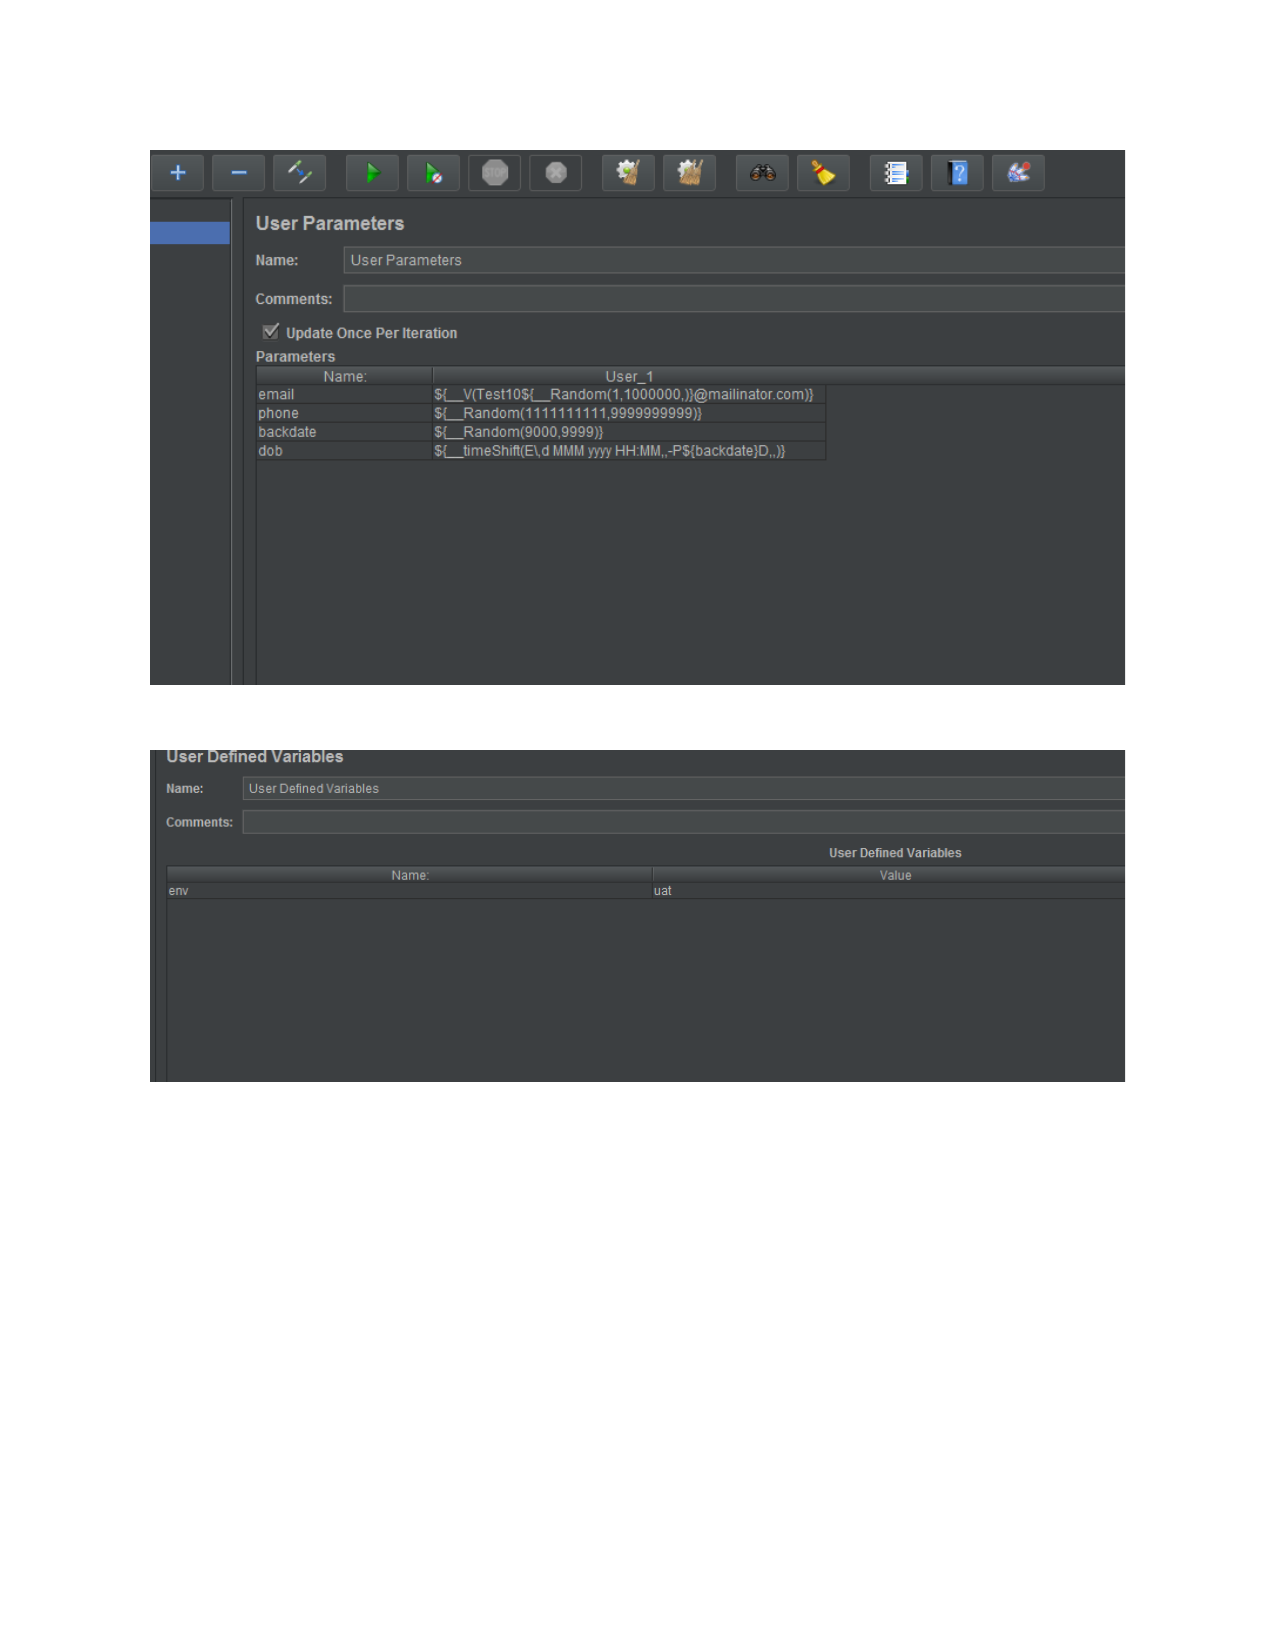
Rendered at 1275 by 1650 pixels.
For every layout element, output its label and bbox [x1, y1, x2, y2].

picture [150, 750, 1125, 1082]
picture [150, 150, 1125, 685]
